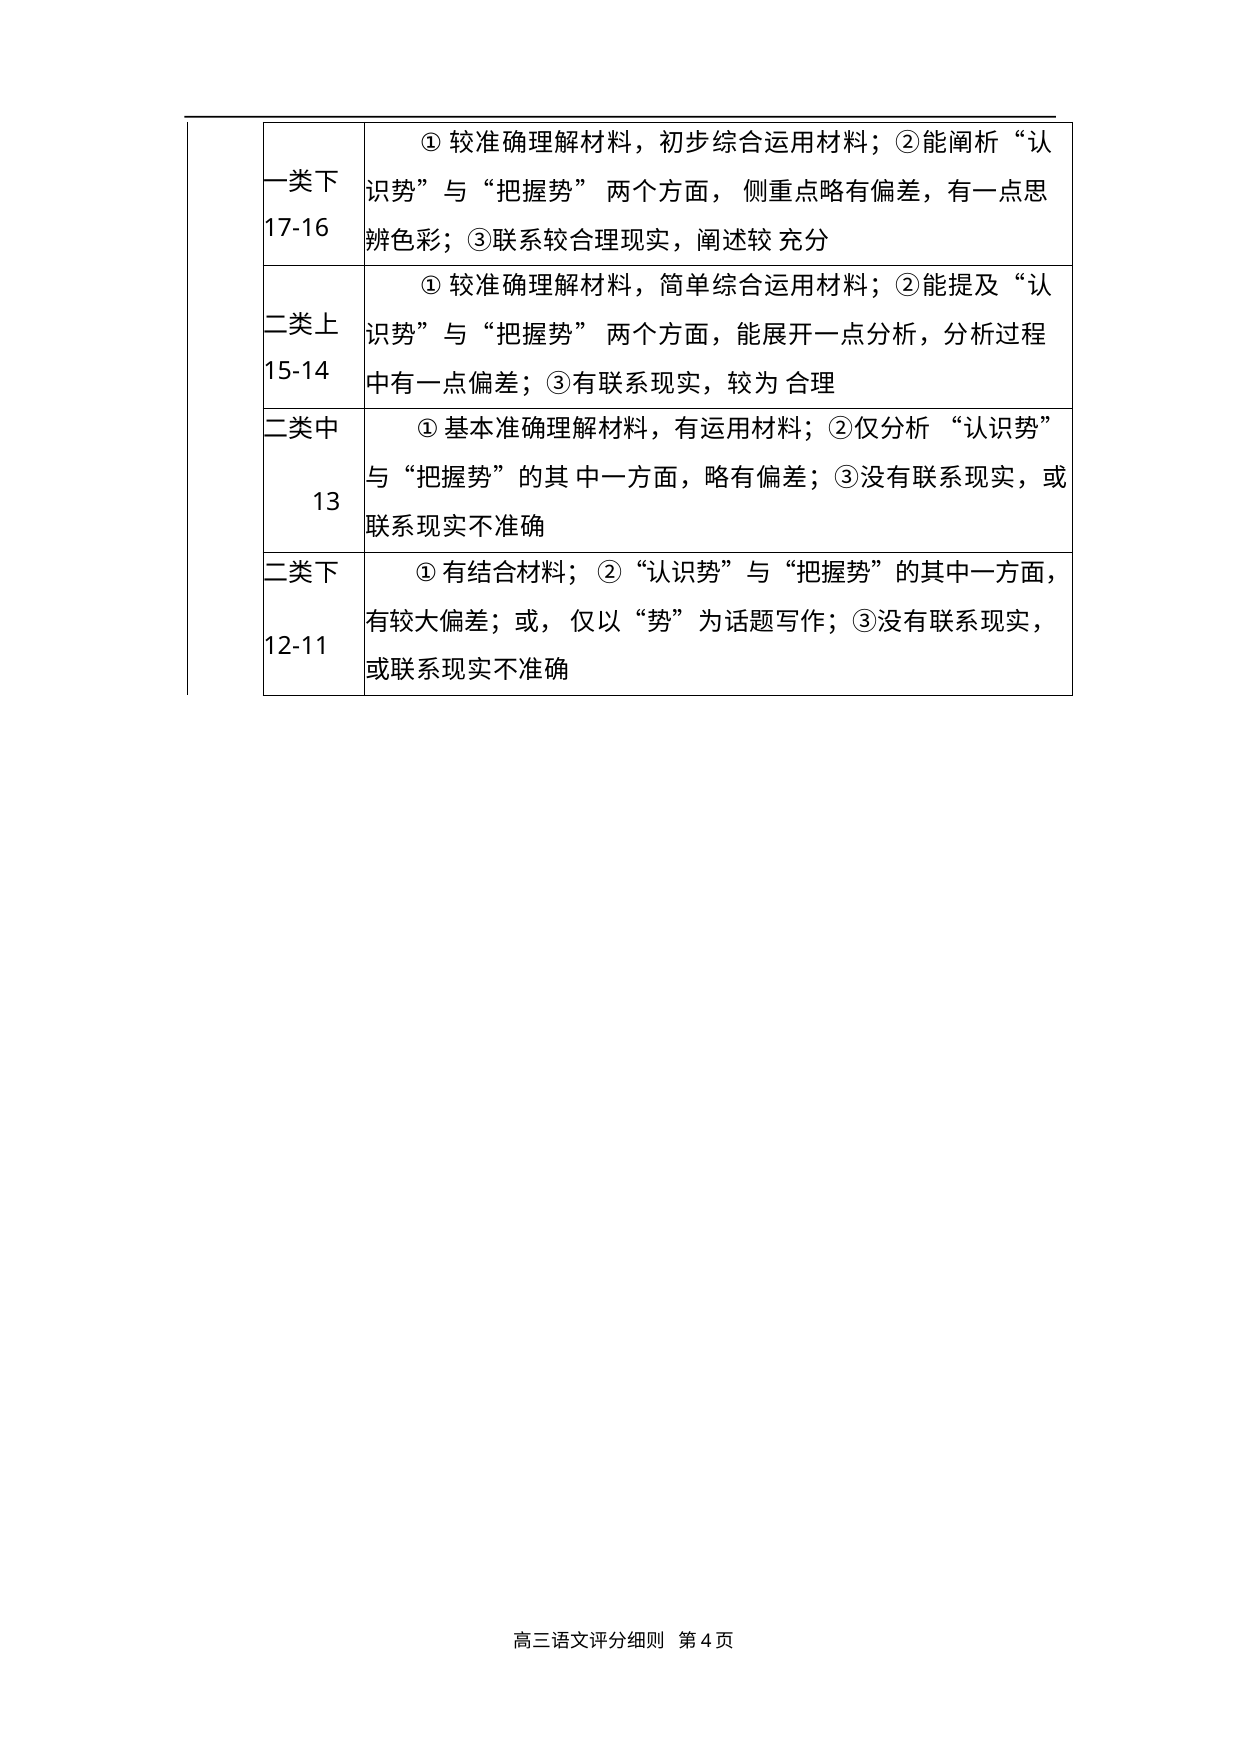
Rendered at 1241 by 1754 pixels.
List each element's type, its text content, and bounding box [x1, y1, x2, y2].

table_cell 二类上 15-14 [264, 266, 364, 408]
table_cell ①较准确理解材料，简单综合运用材料；②能提及“认识势”与“把握势” 两个方面，能展开一点分析，分析过程中有一点偏差；③有联系现实，较为 合理 [365, 266, 1072, 408]
table_cell 二类下 12-11 [264, 553, 364, 695]
table_cell ①基本准确理解材料，有运用材料；②仅分析 “认识势”与“把握势”的其 中一方面，略有偏差；③没有联系现实，或联系现实不准确 [365, 409, 1072, 552]
table_cell 一类下 17-16 [264, 123, 364, 265]
table_cell 二类中 13 [264, 409, 364, 552]
table_cell ①有结合材料； ②“认识势”与“把握势”的其中一方面， 有较大偏差；或， 仅以“势”为话题写作；③没有联系现实， 或联系现实不准确 [365, 553, 1072, 695]
table_cell ①较准确理解材料，初步综合运用材料；②能阐析“认识势”与“把握势” 两个方面， 侧重点略有偏差，有一点思辨色彩；③联系较合理现实，阐述较 充分 [365, 123, 1072, 265]
